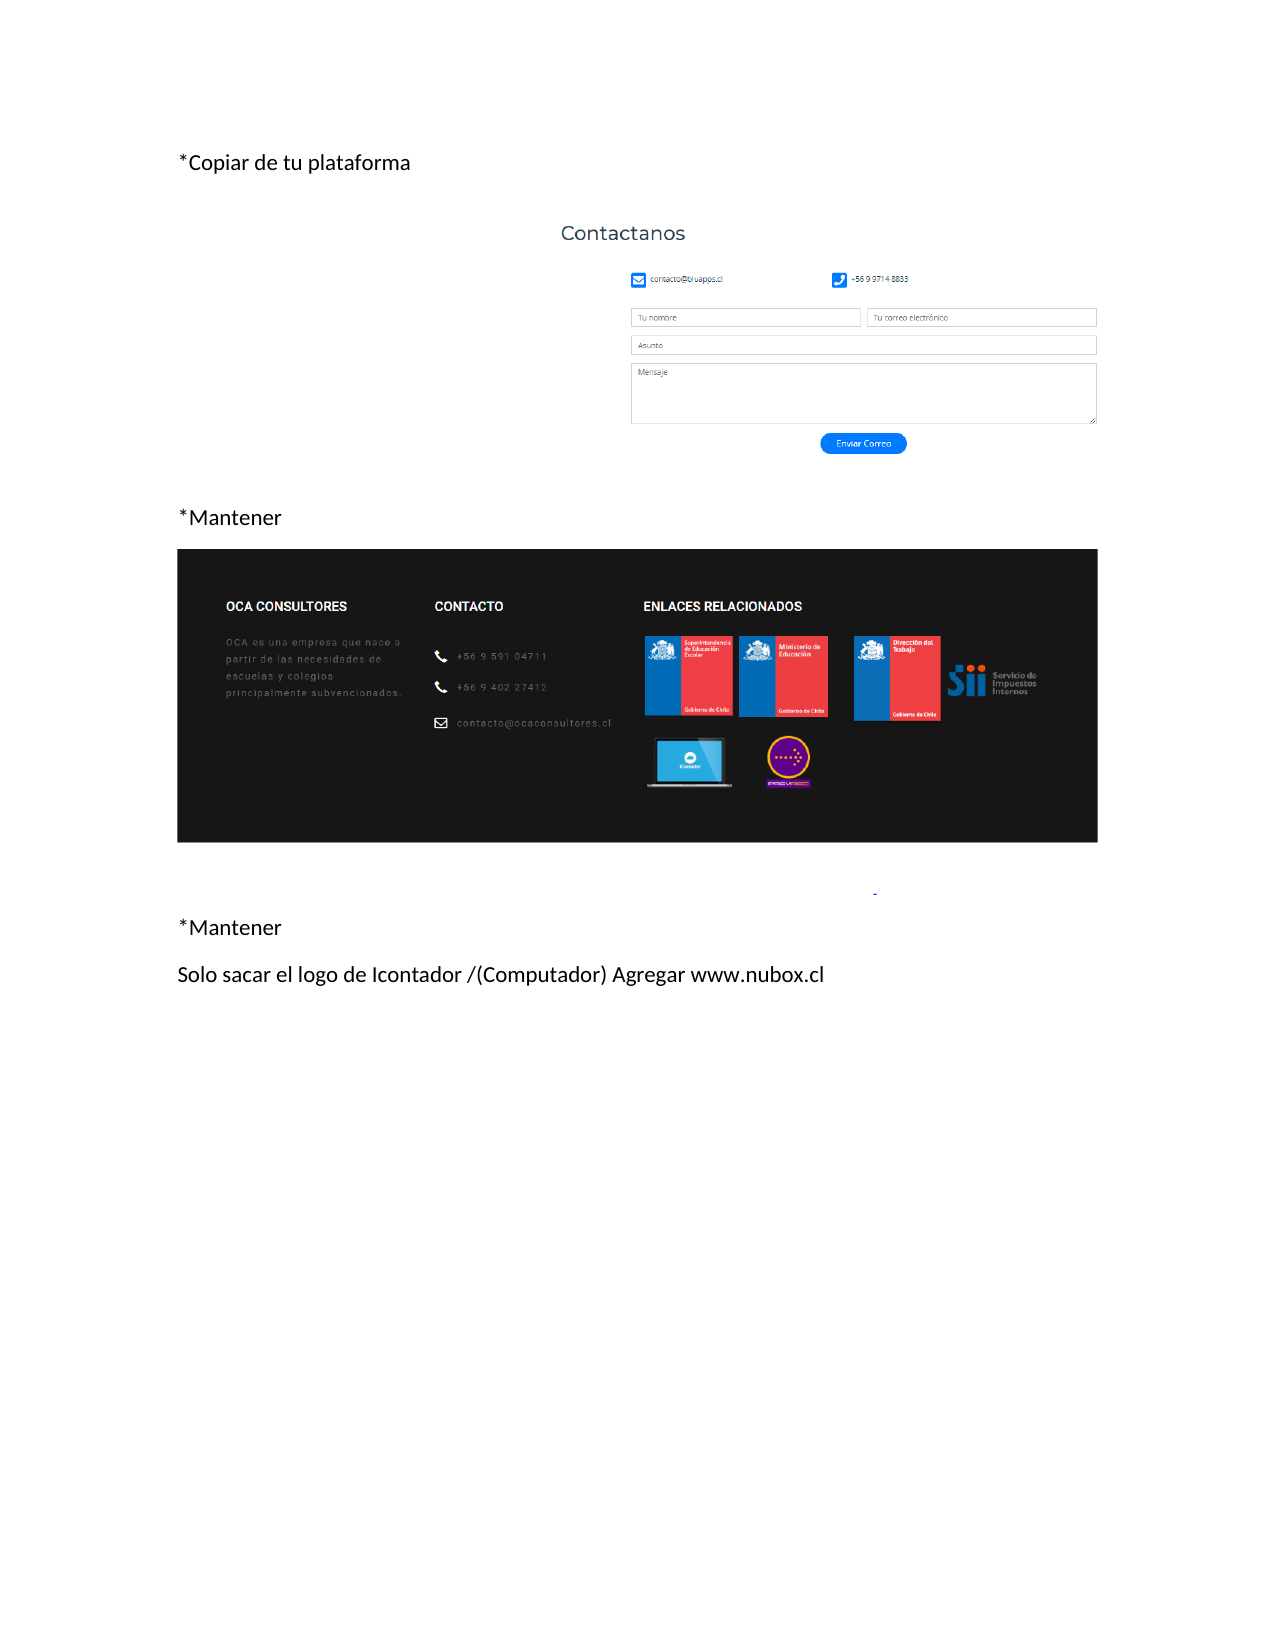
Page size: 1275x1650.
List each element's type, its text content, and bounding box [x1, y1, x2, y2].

text *Copiar de tu plataforma [177, 148, 1098, 176]
text *Mantener [177, 503, 1098, 531]
picture [177, 194, 1098, 484]
text *Mantener [177, 913, 1098, 941]
picture [177, 549, 1098, 895]
text Solo sacar el logo de Icontador /(Computador) Agregar www.nubox.cl [177, 960, 1098, 988]
